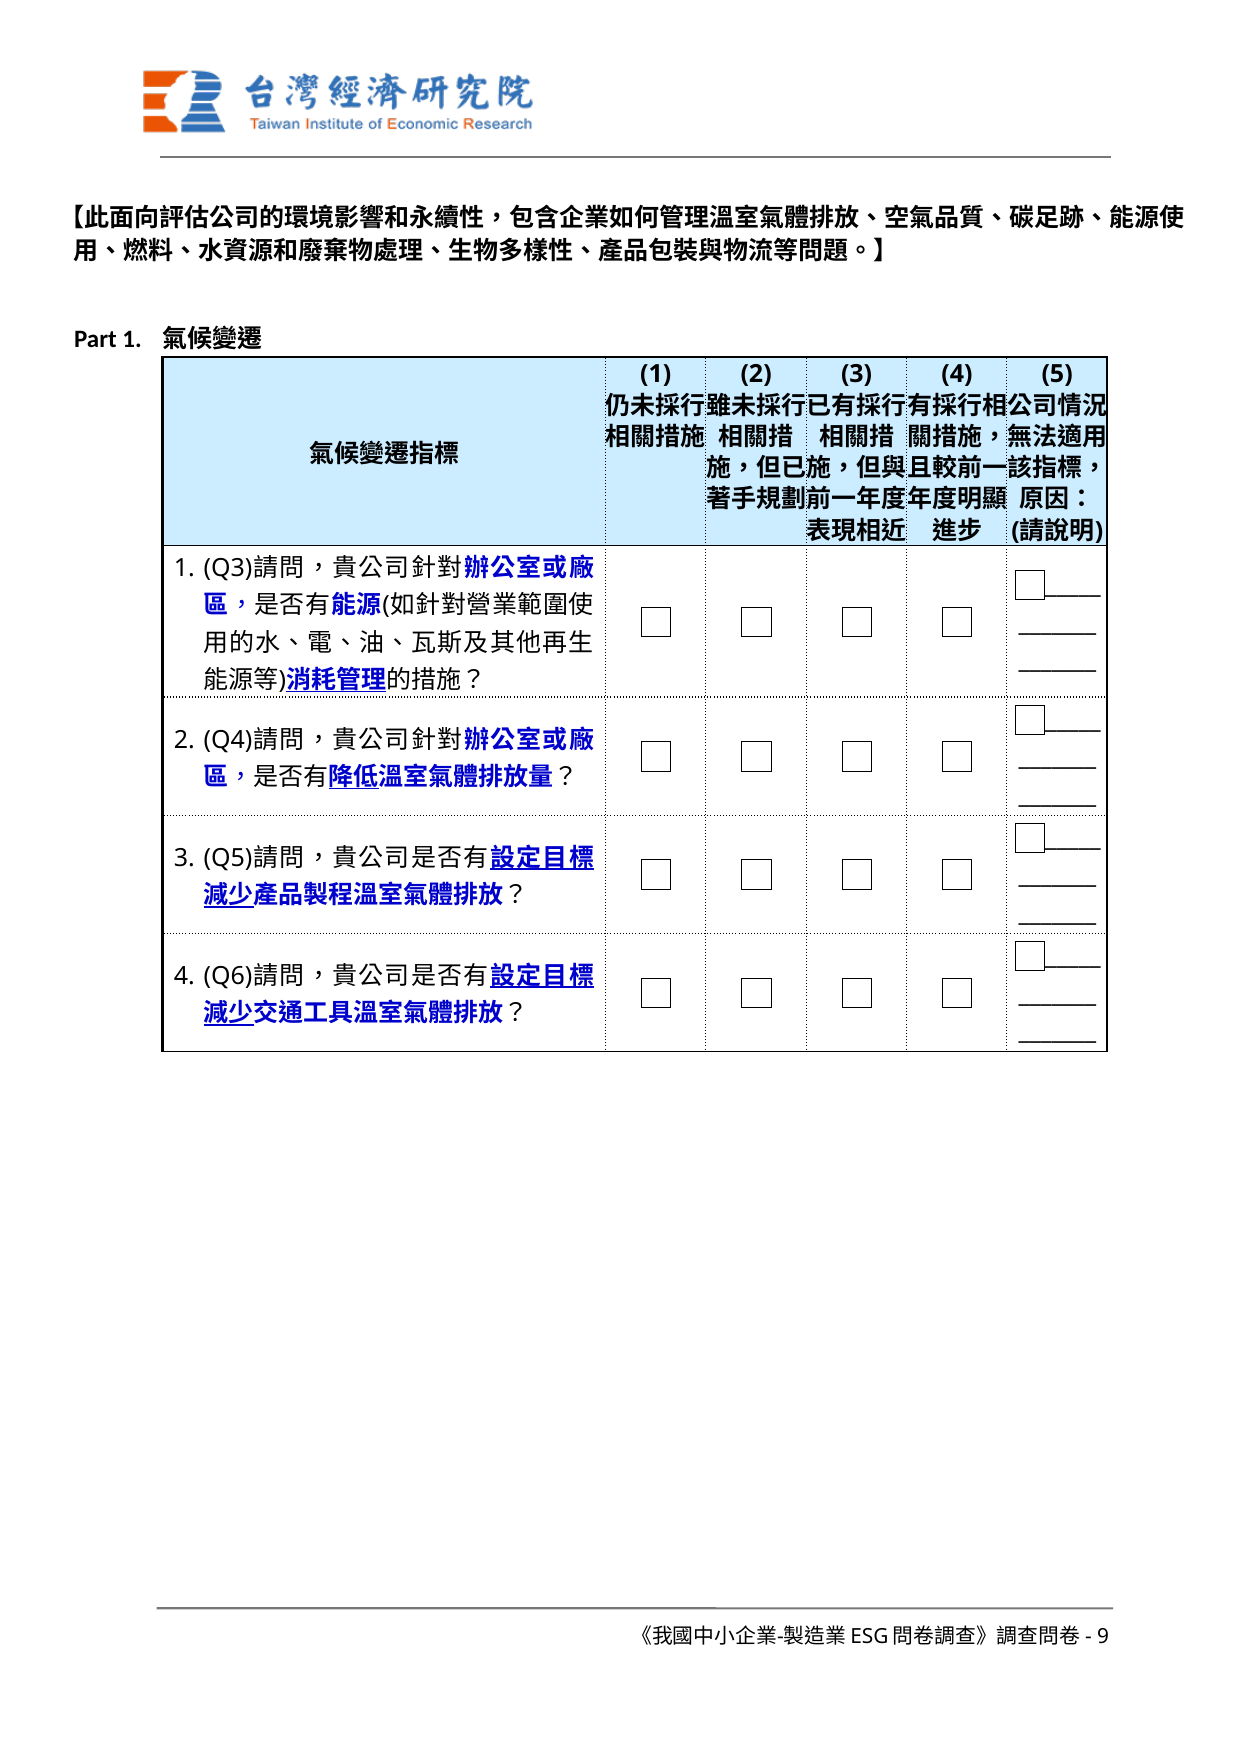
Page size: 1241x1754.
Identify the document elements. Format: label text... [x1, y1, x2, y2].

table_cell [806, 933, 907, 1051]
table_cell [907, 696, 1007, 814]
table_header 氣候變遷指標 [164, 358, 605, 545]
table_cell (Q3)請問，貴公司針對辦公室或廠區，是否有能源(如針對營業範圍使用的水、電、油、瓦斯及其他再生能源等)消耗管理的措施？ [164, 546, 605, 696]
table_header (2) 雖未採行相關措施，但已著手規劃 [706, 358, 806, 545]
table_cell [706, 546, 806, 696]
table_cell [907, 546, 1007, 696]
table_cell [806, 546, 907, 696]
text 【此面向評估公司的環境影響和永續性，包含企業如何管理溫室氣體排放、空氣品質、碳足跡、能源使用、燃料、水資源和廢棄物處理、生物多樣性、產品包裝與物流等問題。】 [59, 199, 1196, 266]
table_cell (Q5)請問，貴公司是否有設定目標減少產品製程溫室氣體排放？ [164, 815, 605, 933]
table_cell [806, 815, 907, 933]
table_cell [706, 696, 806, 814]
table_cell _____ _______ _______ [1007, 696, 1106, 814]
picture [135, 63, 538, 140]
table_cell _____ _______ _______ [1007, 933, 1106, 1051]
table_cell [907, 815, 1007, 933]
table_cell [605, 815, 706, 933]
table_cell (Q6)請問，貴公司是否有設定目標減少交通工具溫室氣體排放？ [164, 933, 605, 1051]
table_header (3) 已有採行相關措施，但與前一年度表現相近 [806, 358, 907, 545]
table_header (4) 有採行相關措施，且較前一年度明顯進步 [907, 358, 1007, 545]
table_header (1) 仍未採行相關措施 [605, 358, 706, 545]
table_cell [706, 815, 806, 933]
table_cell [806, 696, 907, 814]
table_cell _____ _______ _______ [1007, 546, 1106, 696]
table_cell [605, 546, 706, 696]
table_header (5) 公司情況無法適用該指標，原因：(請說明) [1007, 358, 1106, 545]
list 氣候變遷 [74, 318, 1107, 356]
table_cell (Q4)請問，貴公司針對辦公室或廠區，是否有降低溫室氣體排放量？ [164, 696, 605, 814]
table_cell _____ _______ _______ [1007, 815, 1106, 933]
table_cell [605, 696, 706, 814]
table_cell [907, 933, 1007, 1051]
table_cell [706, 933, 806, 1051]
table_cell [605, 933, 706, 1051]
